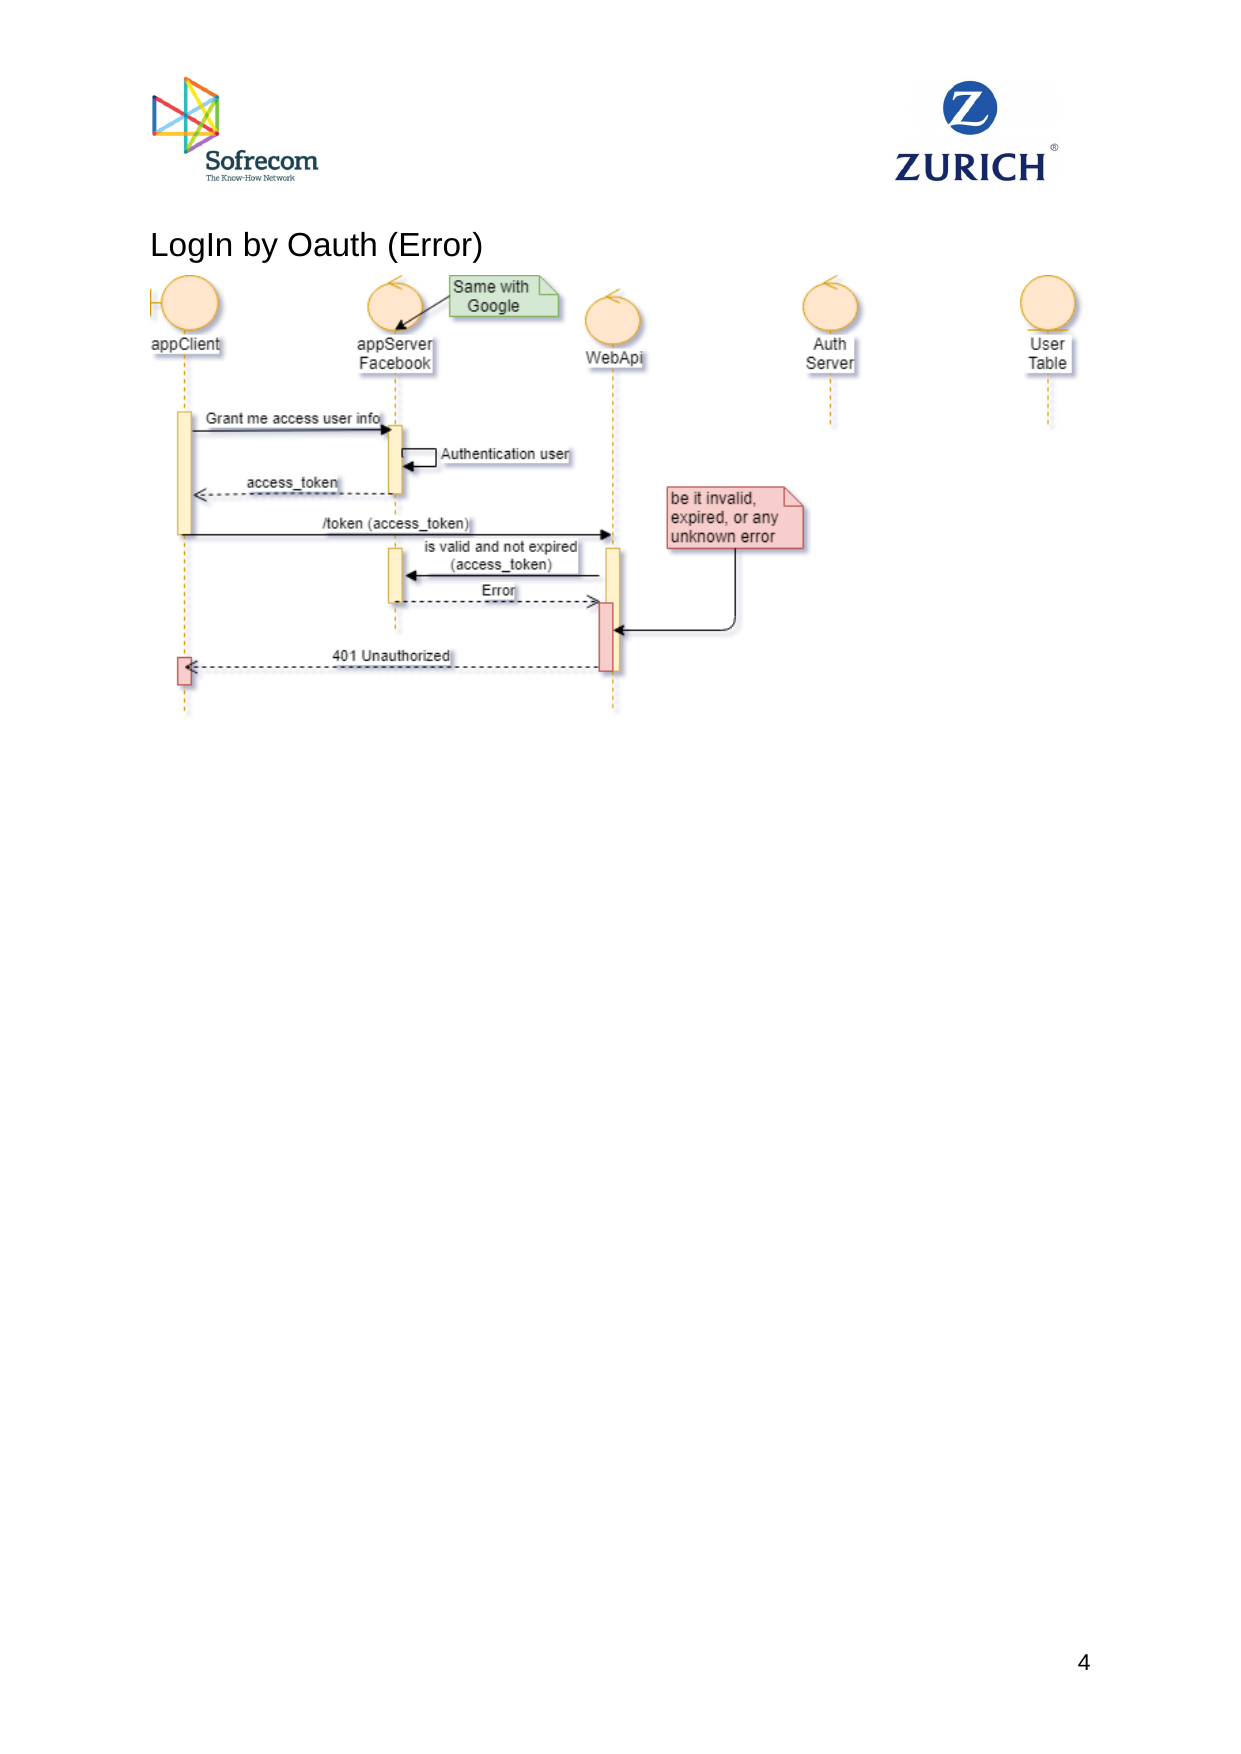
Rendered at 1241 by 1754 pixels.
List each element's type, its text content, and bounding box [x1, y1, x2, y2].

picture [893, 78, 1060, 184]
subtitle LogIn by Oauth (Error) [150, 225, 1090, 263]
picture [150, 275, 1091, 728]
picture [150, 75, 320, 184]
